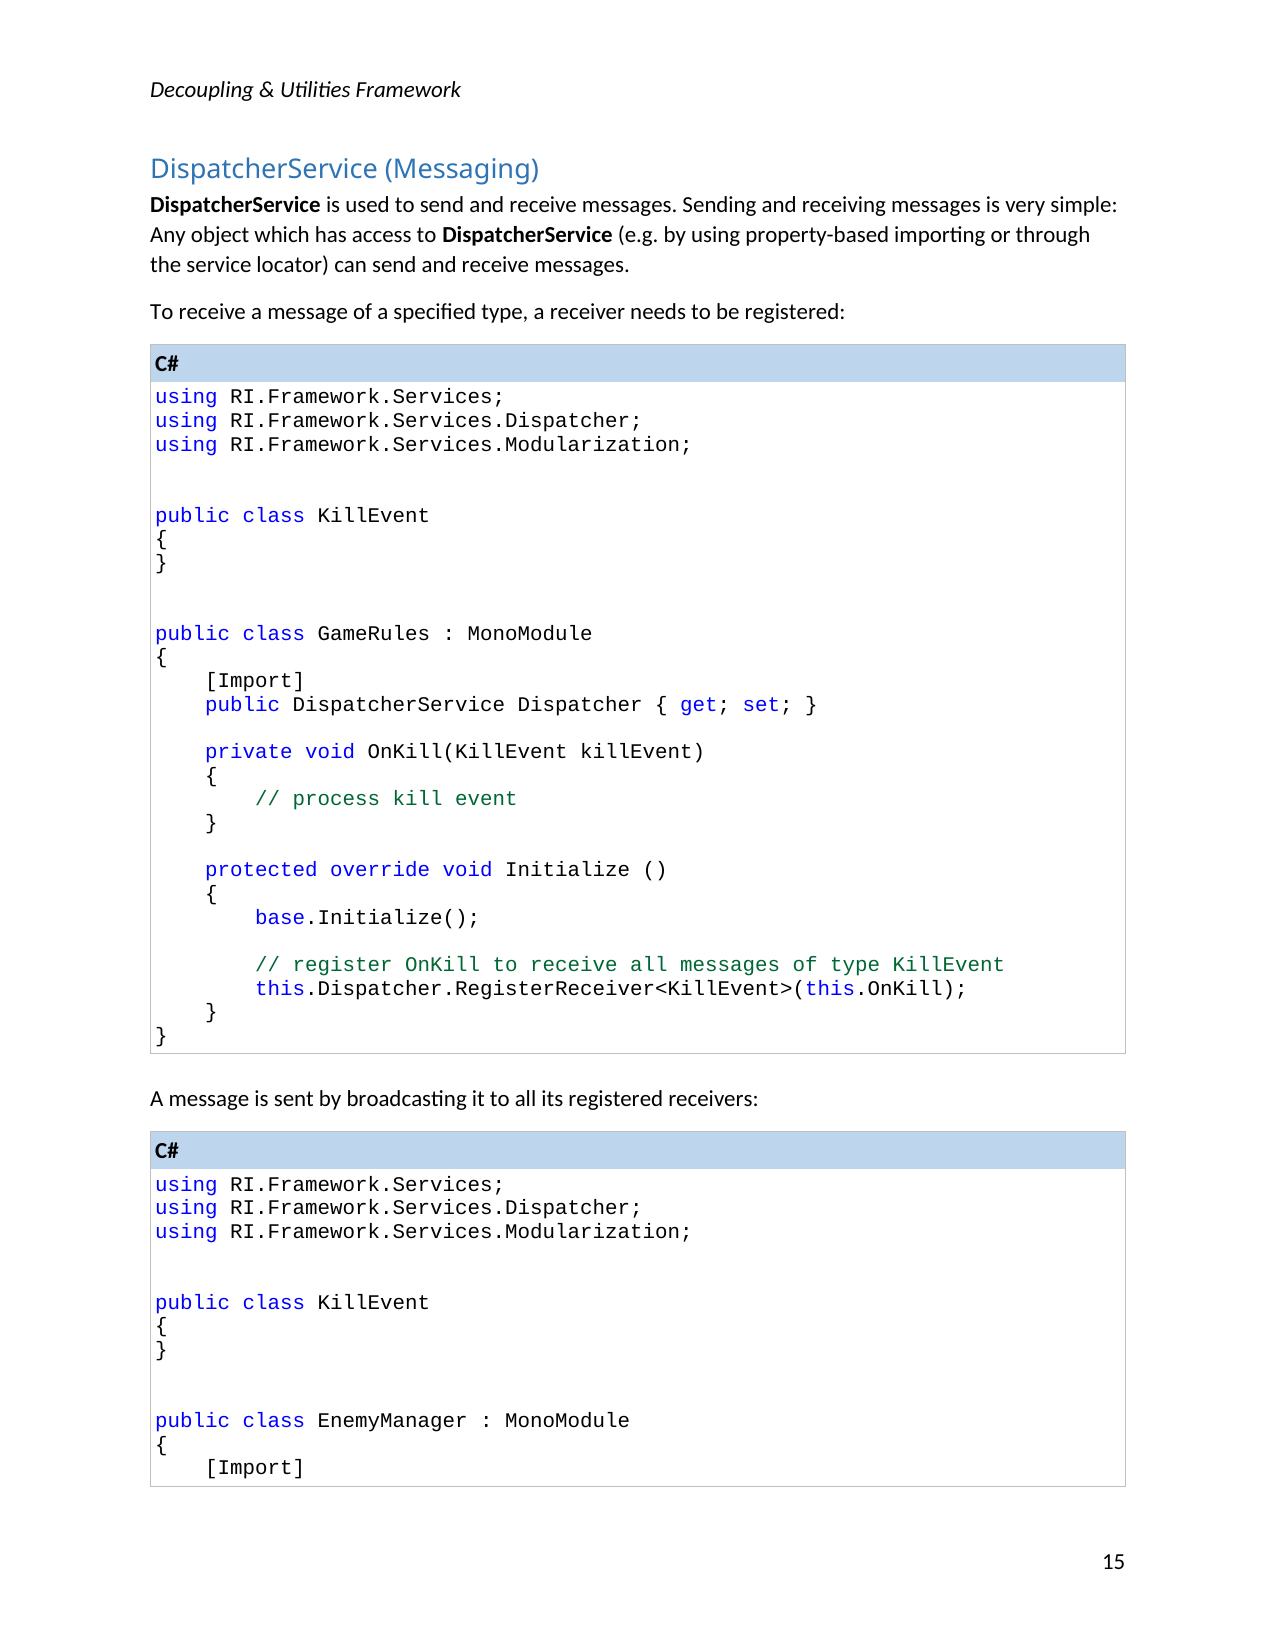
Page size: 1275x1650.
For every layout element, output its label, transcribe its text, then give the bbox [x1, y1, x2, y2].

table_header C# [151, 1132, 1125, 1169]
text A message is sent by broadcasting it to all its registered receivers: [150, 1084, 1125, 1112]
table_cell using RI.Framework.Services; using RI.Framework.Services.Dispatcher; using RI.Framework.Services.Modularization; public class KillEvent { } public class GameRules : MonoModule { [Import] public DispatcherService Dispatcher { get; set; } private void OnKill(KillEvent killEvent) { // process kill event } protected override void Initialize () { base.Initialize(); // register OnKill to receive all messages of type KillEvent this.Dispatcher.RegisterReceiver<KillEvent>(this.OnKill); } } [151, 382, 1125, 1053]
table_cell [151, 1169, 1125, 1486]
text To receive a message of a specified type, a receiver needs to be registered: [150, 297, 1125, 325]
subtitle DispatcherService (Messaging) [150, 150, 1125, 187]
table_header C# [151, 345, 1125, 382]
text DispatcherService is used to send and receive messages. Sending and receiving messages is very simple: Any object which has access to DispatcherService (e.g. by using property-based importing or through the service locator) can send and receive messages. [150, 190, 1125, 278]
